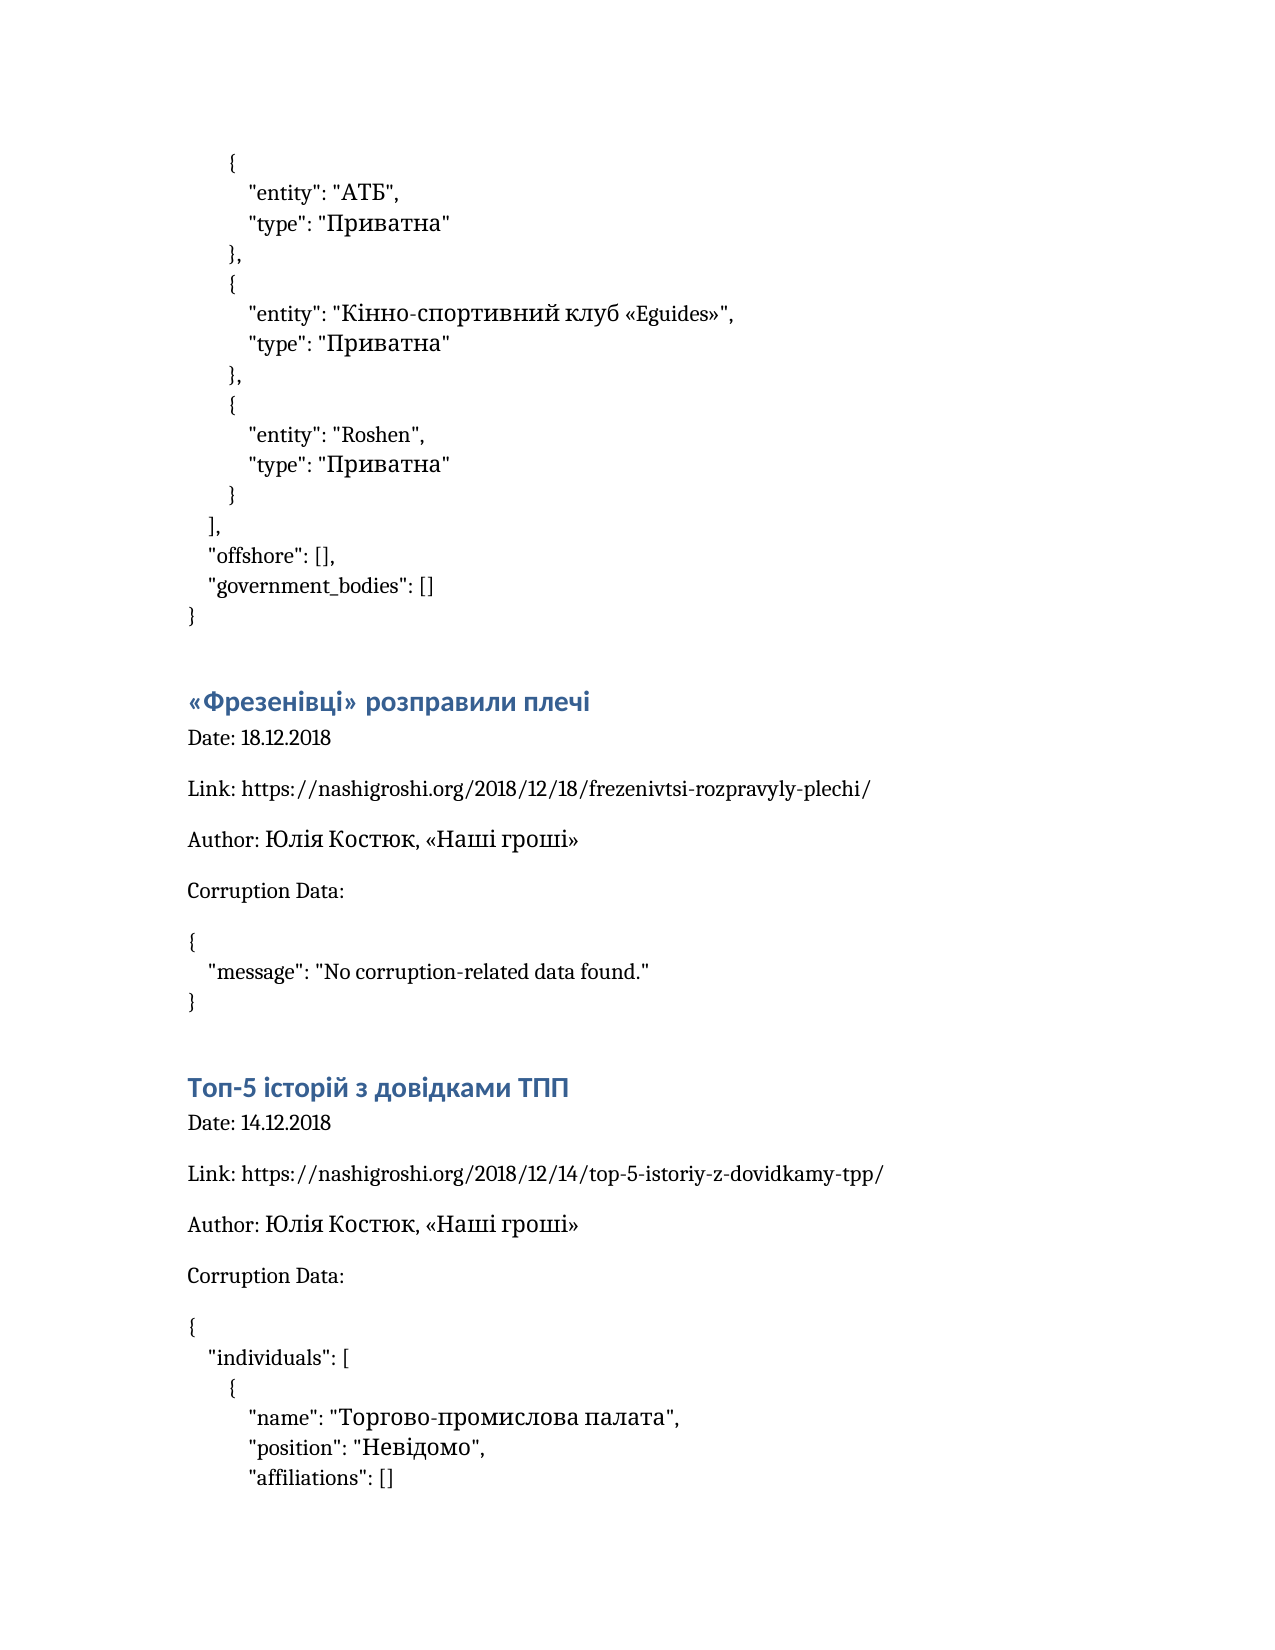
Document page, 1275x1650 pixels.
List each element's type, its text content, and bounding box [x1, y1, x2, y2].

text Date: 18.12.2018 [187, 724, 1087, 751]
text Author: Юлія Костюк, «Наші гроші» [187, 826, 1087, 853]
subtitle «Фрезенівці» розправили плечі [187, 683, 1087, 719]
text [187, 1314, 1087, 1492]
text { "message": "No corruption-related data found." } [187, 928, 1087, 1015]
text Corruption Data: [187, 877, 1087, 904]
text Author: Юлія Костюк, «Наші гроші» [187, 1212, 1087, 1238]
text Link: https://nashigroshi.org/2018/12/14/top-5-istoriy-z-dovidkamy-tpp/ [187, 1161, 1087, 1187]
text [187, 150, 1087, 629]
text Corruption Data: [187, 1263, 1087, 1289]
text Date: 14.12.2018 [187, 1110, 1087, 1136]
subtitle Топ-5 історій з довідками ТПП [187, 1069, 1087, 1105]
text Link: https://nashigroshi.org/2018/12/18/frezenivtsi-rozpravyly-plechi/ [187, 775, 1087, 802]
